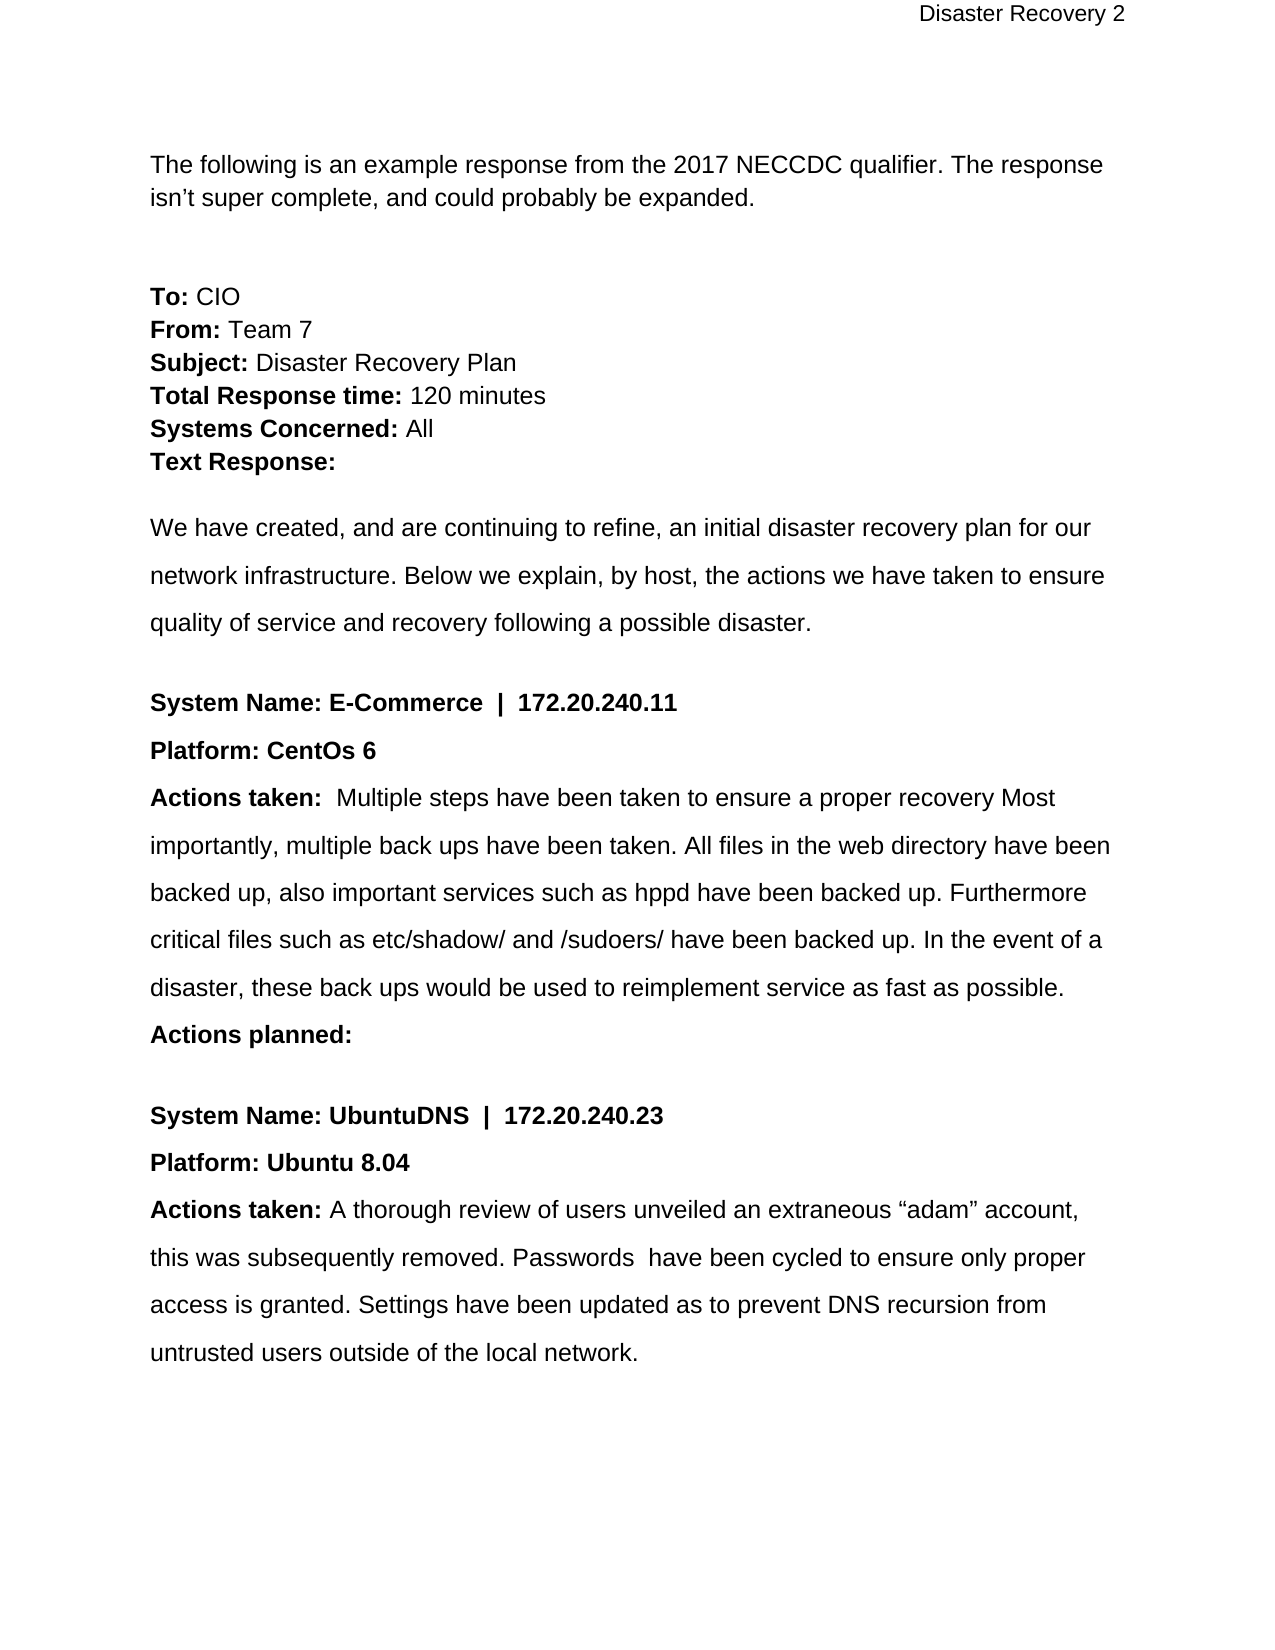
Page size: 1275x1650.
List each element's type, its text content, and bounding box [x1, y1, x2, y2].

text Actions planned: [150, 1020, 1125, 1049]
text To: CIO [150, 282, 1125, 311]
text System Name: UbuntuDNS | 172.20.240.23 [150, 1101, 1125, 1129]
text We have created, and are continuing to refine, an initial disaster recovery plan for our network infrastructure. Below we explain, by host, the actions we have taken to ensure quality of service and recovery following a possible disaster. [150, 513, 1125, 637]
text Platform: Ubuntu 8.04 [150, 1148, 1125, 1177]
text Total Response time: 120 minutes [150, 381, 1125, 410]
text Text Response: [150, 447, 1125, 476]
text Actions taken: A thorough review of users unveiled an extraneous “adam” account, this was subsequently removed. Passwords have been cycled to ensure only proper access is granted. Settings have been updated as to prevent DNS recursion from untrusted users outside of the local network. [150, 1195, 1125, 1366]
text Systems Concerned: All [150, 414, 1125, 443]
text Actions taken: Multiple steps have been taken to ensure a proper recovery Most importantly, multiple back ups have been taken. All files in the web directory have been backed up, also important services such as hppd have been backed up. Furthermore critical files such as etc/shadow/ and /sudoers/ have been backed up. In the event of a disaster, these back ups would be used to reimplement service as fast as possible. [150, 783, 1125, 1002]
text Subject: Disaster Recovery Plan [150, 348, 1125, 377]
text The following is an example response from the 2017 NECCDC qualifier. The response isn’t super complete, and could probably be expanded. [150, 150, 1125, 212]
text From: Team 7 [150, 315, 1125, 344]
text Platform: CentOs 6 [150, 736, 1125, 764]
text System Name: E-Commerce | 172.20.240.11 [150, 688, 1125, 717]
